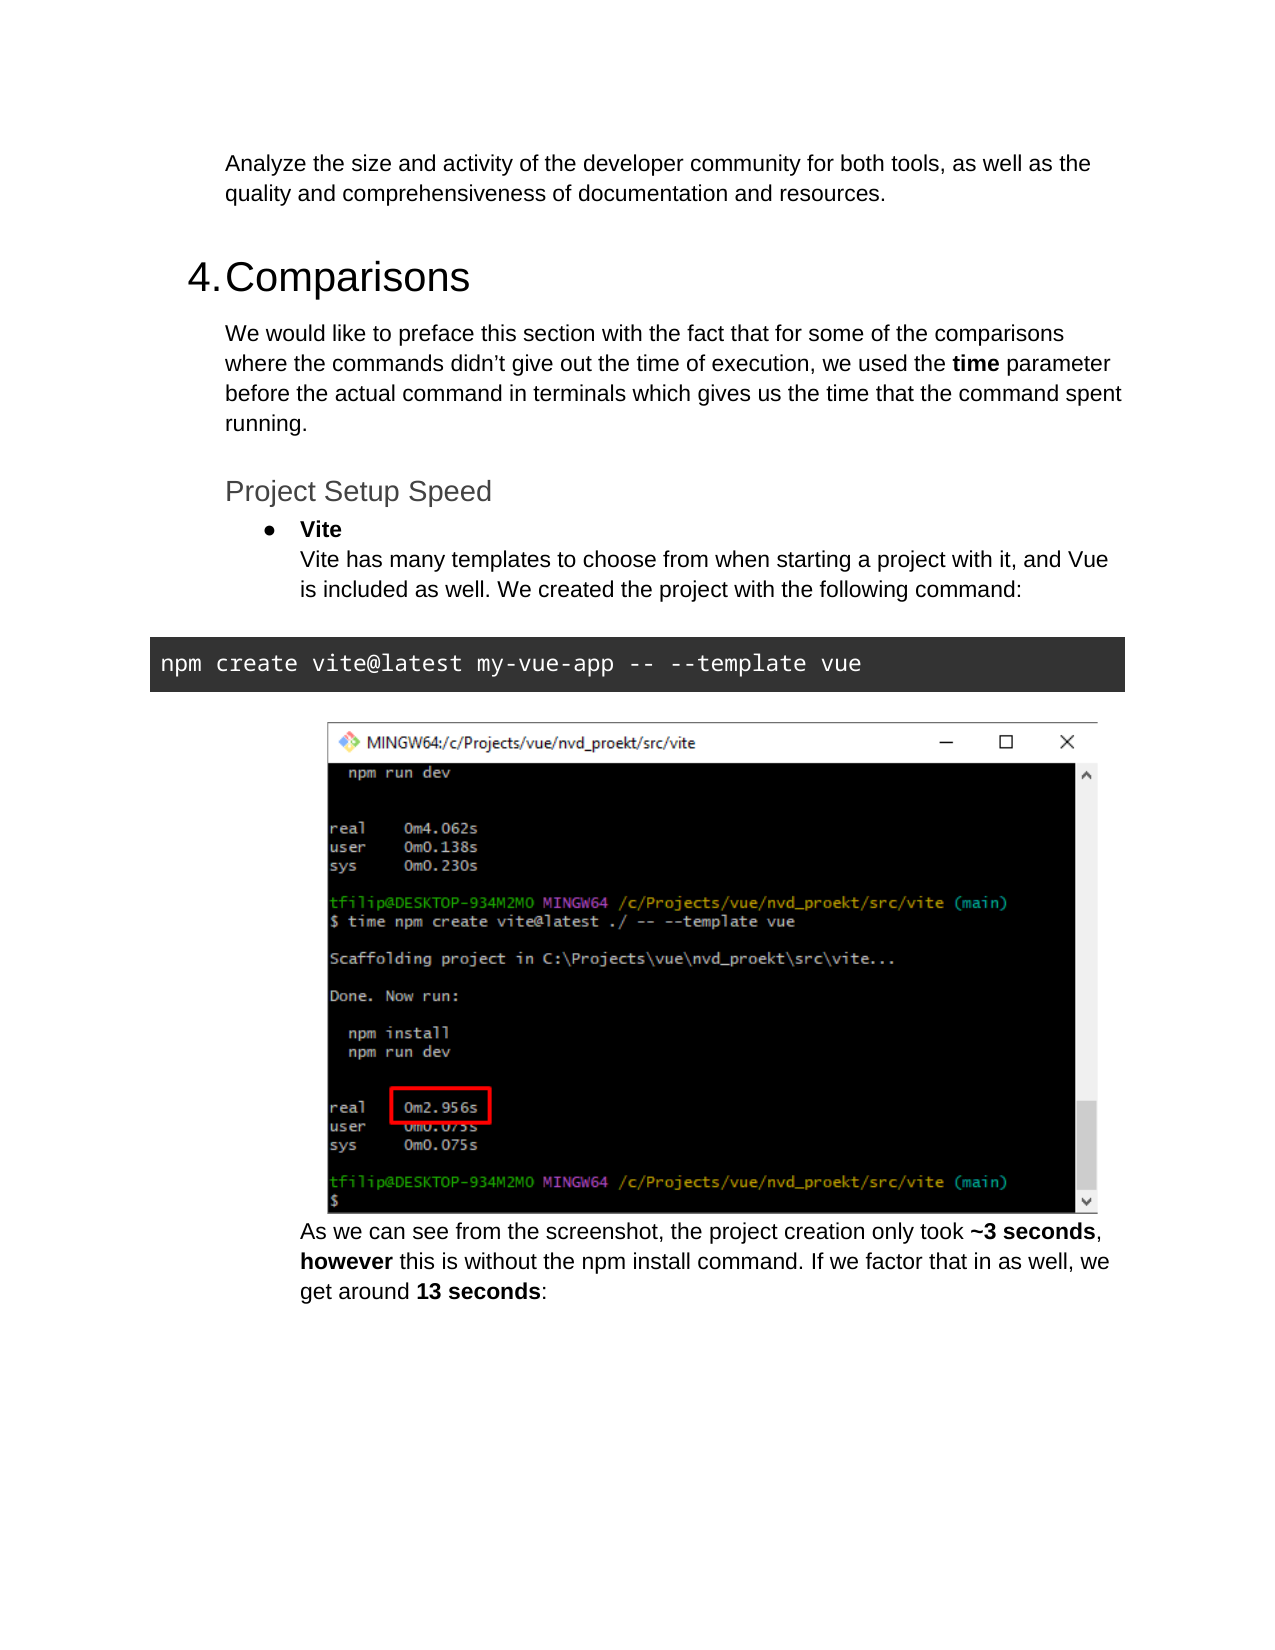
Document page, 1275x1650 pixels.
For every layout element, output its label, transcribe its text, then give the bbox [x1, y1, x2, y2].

list Vite [262, 516, 1125, 542]
subtitle Project Setup Speed [225, 474, 1125, 507]
text Vite has many templates to choose from when starting a project with it, and Vue is included as well. We created the project with the following command: [300, 546, 1125, 602]
text Analyze the size and activity of the developer community for both tools, as well as the quality and comprehensiveness of documentation and resources. [225, 150, 1125, 207]
table_header npm create vite@latest my-vue-app -- --template vue [150, 637, 1125, 692]
subtitle Comparisons [187, 252, 1125, 300]
picture [327, 722, 1098, 1214]
text As we can see from the screenshot, the project creation only took ~3 seconds, however this is without the npm install command. If we factor that in as well, we get around 13 seconds: [300, 1218, 1125, 1305]
text We would like to preface this section with the fact that for some of the comparisons where the commands didn’t give out the time of execution, we used the time parameter before the actual command in terminals which gives us the time that the command spent running. [225, 320, 1125, 437]
